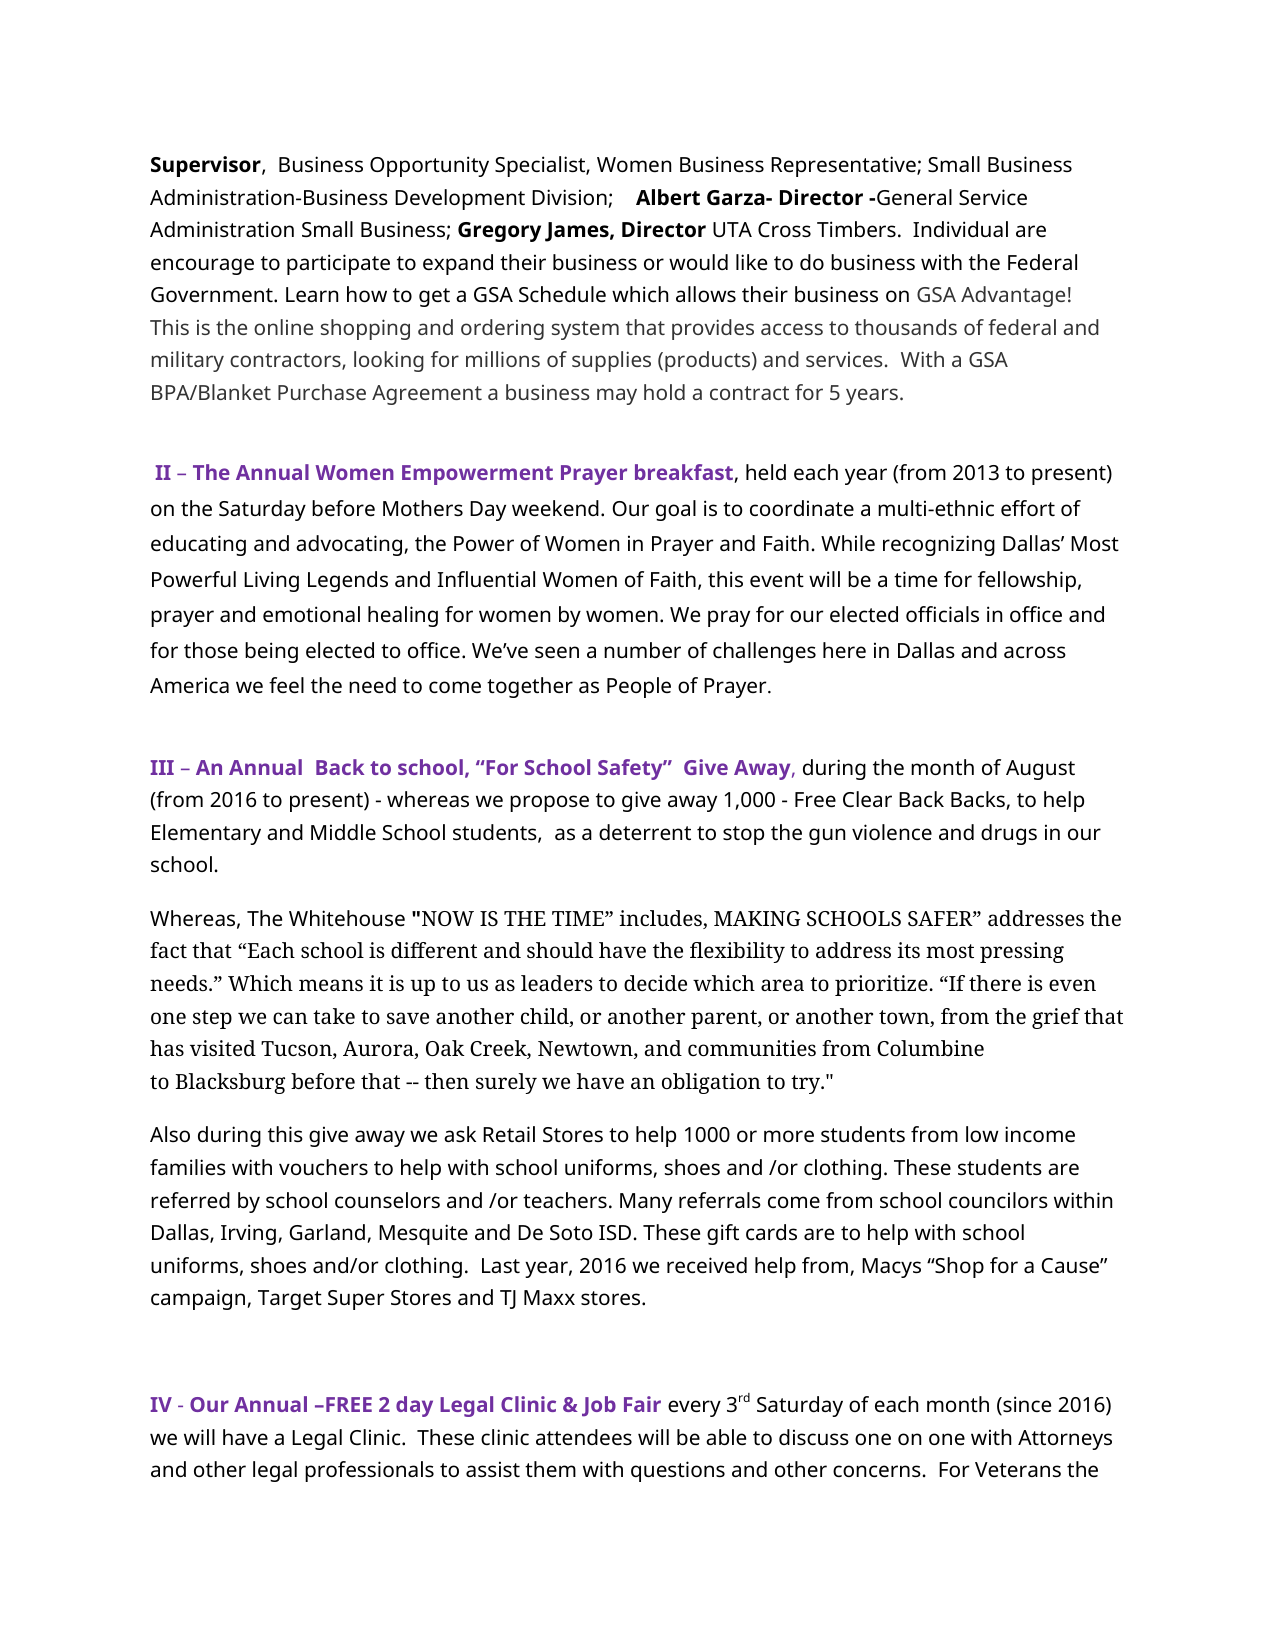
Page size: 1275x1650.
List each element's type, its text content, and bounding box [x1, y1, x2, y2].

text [150, 150, 1125, 407]
text Also during this give away we ask Retail Stores to help 1000 or more students from low income families with vouchers to help with school uniforms, shoes and /or clothing. These students are referred by school counselors and /or teachers. Many referrals come from school councilors within Dallas, Irving, Garland, Mesquite and De Soto ISD. These gift cards are to help with school uniforms, shoes and/or clothing. Last year, 2016 we received help from, Macys “Shop for a Cause” campaign, Target Super Stores and TJ Maxx stores. [150, 1121, 1125, 1312]
text Whereas, The Whitehouse "NOW IS THE TIME” includes, MAKING SCHOOLS SAFER” addresses the fact that “Each school is different and should have the flexibility to address its most pressing needs.” Which means it is up to us as leaders to decide which area to prioritize. “If there is even one step we can take to save another child, or another parent, or another town, from the grief that has visited Tucson, Aurora, Oak Creek, Newtown, and communities from Columbine to Blacksburg before that -- then surely we have an obligation to try." [150, 904, 1125, 1096]
text III – An Annual Back to school, “For School Safety” Give Away, during the month of August (from 2016 to present) - whereas we propose to give away 1,000 - Free Clear Back Backs, to help Elementary and Middle School students, as a deterrent to stop the gun violence and drugs in our school. [150, 753, 1125, 879]
text II – The Annual Women Empowerment Prayer breakfast, held each year (from 2013 to present) on the Saturday before Mothers Day weekend. Our goal is to coordinate a multi-ethnic effort of educating and advocating, the Power of Women in Prayer and Faith. While recognizing Dallas’ Most Powerful Living Legends and Influential Women of Faith, this event will be a time for fellowship, prayer and emotional healing for women by women. We pray for our elected officials in office and for those being elected to office. We’ve seen a number of challenges here in Dallas and across America we feel the need to come together as People of Prayer. [150, 458, 1125, 700]
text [150, 1390, 1125, 1484]
